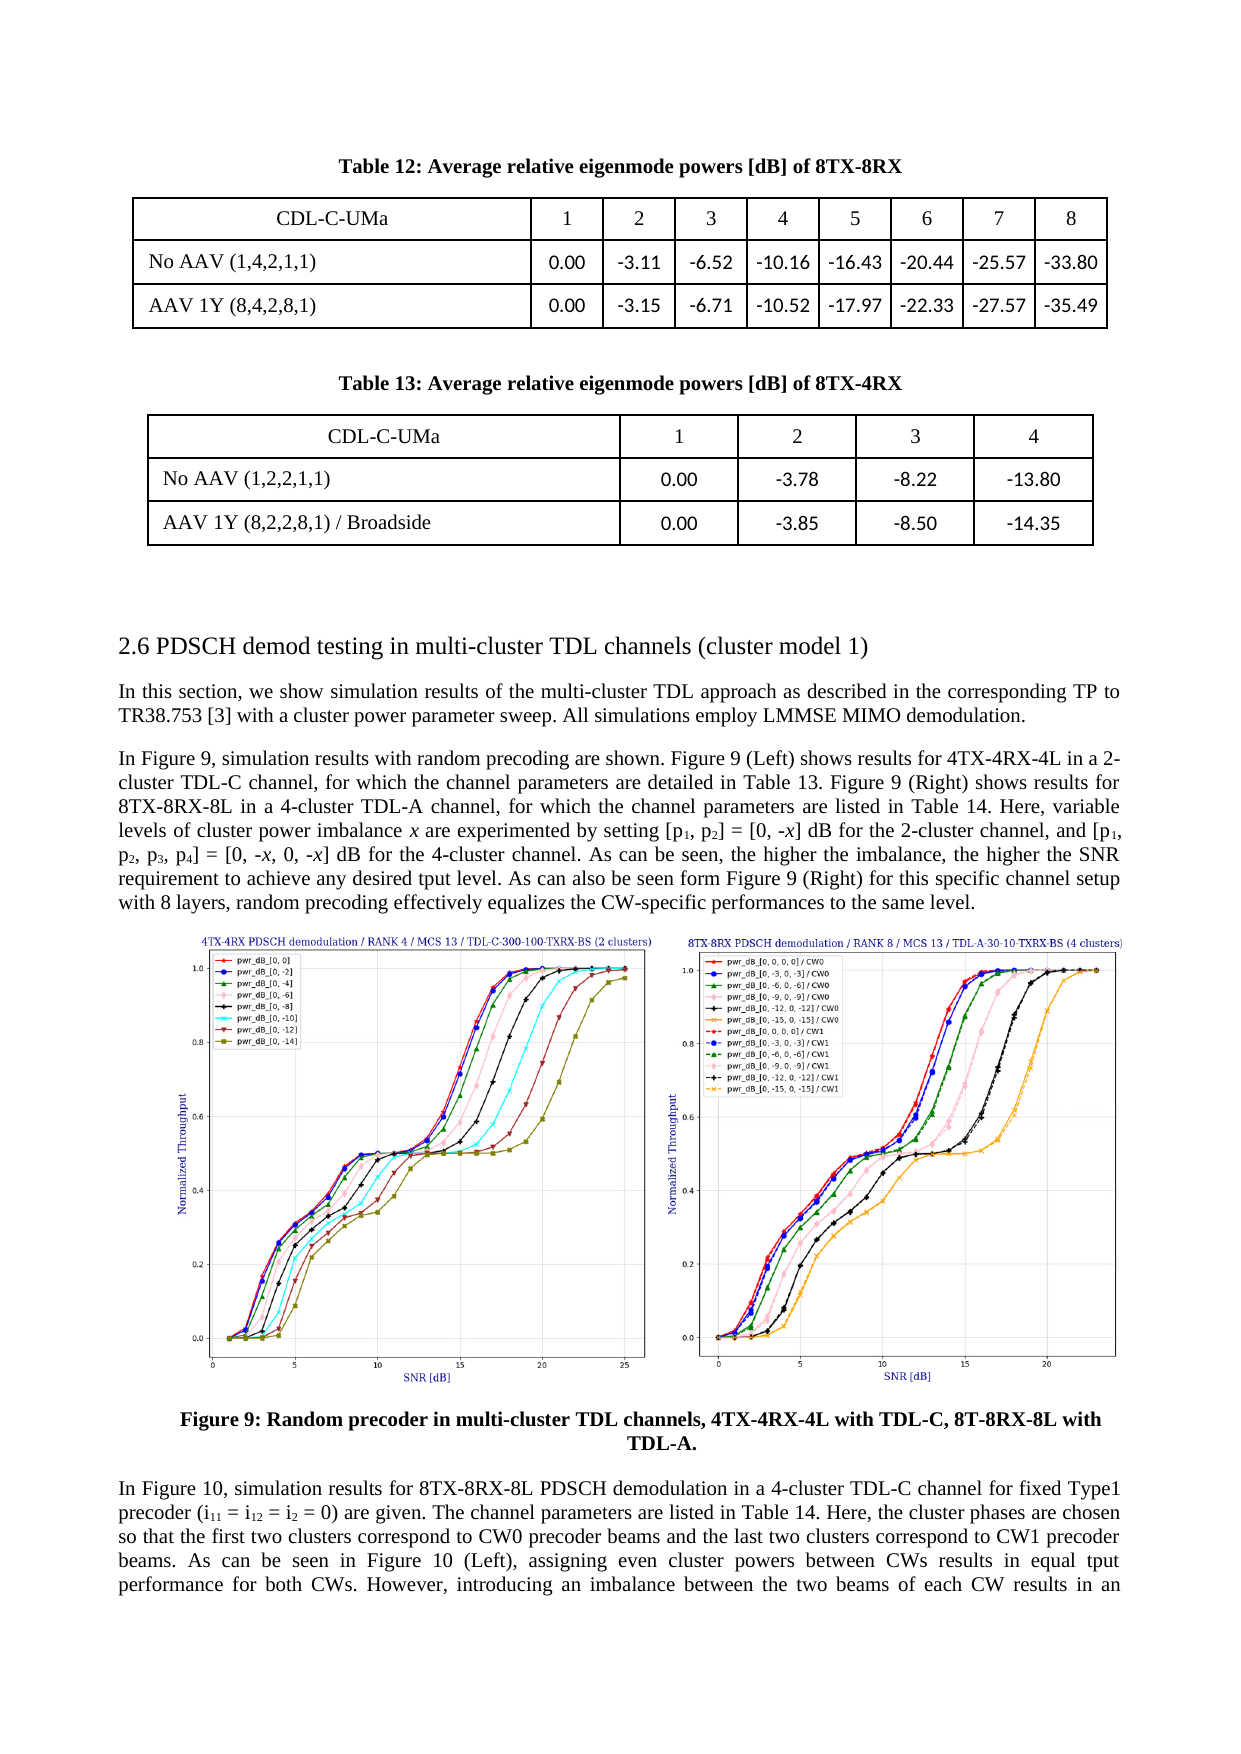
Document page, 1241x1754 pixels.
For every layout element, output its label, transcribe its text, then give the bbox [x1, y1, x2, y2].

table_header CDL-C-UMa [149, 416, 619, 457]
table_cell AAV 1Y (8,4,2,8,1) [134, 285, 530, 327]
table_cell -10.16 [748, 241, 818, 283]
table_header 4 [975, 416, 1092, 457]
table_header 6 [892, 199, 962, 239]
table_header 7 [964, 199, 1034, 239]
text In Figure 9, simulation results with random precoding are shown. Figure 9 (Left) shows results for 4TX-4RX-4L in a 2-cluster TDL-C channel, for which the channel parameters are detailed in Table 13. Figure 9 (Right) shows results for 8TX-8RX-8L in a 4-cluster TDL-A channel, for which the channel parameters are listed in Table 14. Here, variable levels of cluster power imbalance x are experimented by setting [p1, p2] = [0, -x] dB for the 2-cluster channel, and [p1, p2, p3, p4] = [0, -x, 0, -x] dB for the 4-cluster channel. As can be seen, the higher the imbalance, the higher the SNR requirement to achieve any desired tput level. As can also be seen form Figure 9 (Right) for this specific channel setup with 8 layers, random precoding effectively equalizes the CW-specific performances to the same level. [118, 746, 1122, 914]
table_cell -8.22 [857, 459, 973, 500]
picture [160, 932, 663, 1387]
table_cell -6.52 [676, 241, 746, 283]
table_cell -27.57 [964, 285, 1034, 327]
table_header 5 [820, 199, 890, 239]
table_cell -8.50 [857, 502, 973, 544]
table_cell -10.52 [748, 285, 818, 327]
table_header 2 [739, 416, 855, 457]
table_cell No AAV (1,2,2,1,1) [149, 459, 619, 500]
table_header 3 [857, 416, 973, 457]
table_cell 0.00 [621, 502, 737, 544]
table_header 1 [621, 416, 737, 457]
table_cell -35.49 [1036, 285, 1106, 327]
table_cell AAV 1Y (8,2,2,8,1) / Broadside [149, 502, 619, 544]
text Table 12: Average relative eigenmode powers [dB] of 8TX-8RX [118, 154, 1122, 178]
table_header 8 [1036, 199, 1106, 239]
table_cell -16.43 [820, 241, 890, 283]
table_cell -20.44 [892, 241, 962, 283]
table_header 4 [748, 199, 818, 239]
table_cell -22.33 [892, 285, 962, 327]
table_cell -13.80 [975, 459, 1092, 500]
picture [667, 936, 1122, 1387]
table_cell 0.00 [532, 285, 602, 327]
table_cell 0.00 [532, 241, 602, 283]
table_cell -3.11 [604, 241, 674, 283]
table_cell 0.00 [621, 459, 737, 500]
table_cell -3.15 [604, 285, 674, 327]
table_cell -17.97 [820, 285, 890, 327]
table_header 2 [604, 199, 674, 239]
table_cell -25.57 [964, 241, 1034, 283]
table_cell -6.71 [676, 285, 746, 327]
subtitle 2.6 PDSCH demod testing in multi-cluster TDL channels (cluster model 1) [118, 631, 1122, 660]
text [118, 1476, 1122, 1596]
text Table 13: Average relative eigenmode powers [dB] of 8TX-4RX [118, 371, 1122, 395]
table_cell No AAV (1,4,2,1,1) [134, 241, 530, 283]
table_cell -14.35 [975, 502, 1092, 544]
table_header 1 [532, 199, 602, 239]
text Figure 9: Random precoder in multi-cluster TDL channels, 4TX-4RX-4L with TDL-C, 8T-8RX-8L with TDL-A. [160, 1407, 1122, 1455]
table_cell -3.85 [739, 502, 855, 544]
table_header CDL-C-UMa [134, 199, 530, 239]
text In this section, we show simulation results of the multi-cluster TDL approach as described in the corresponding TP to TR38.753 [3] with a cluster power parameter sweep. All simulations employ LMMSE MIMO demodulation. [118, 679, 1122, 727]
table_cell -33.80 [1036, 241, 1106, 283]
table_header 3 [676, 199, 746, 239]
table_cell -3.78 [739, 459, 855, 500]
